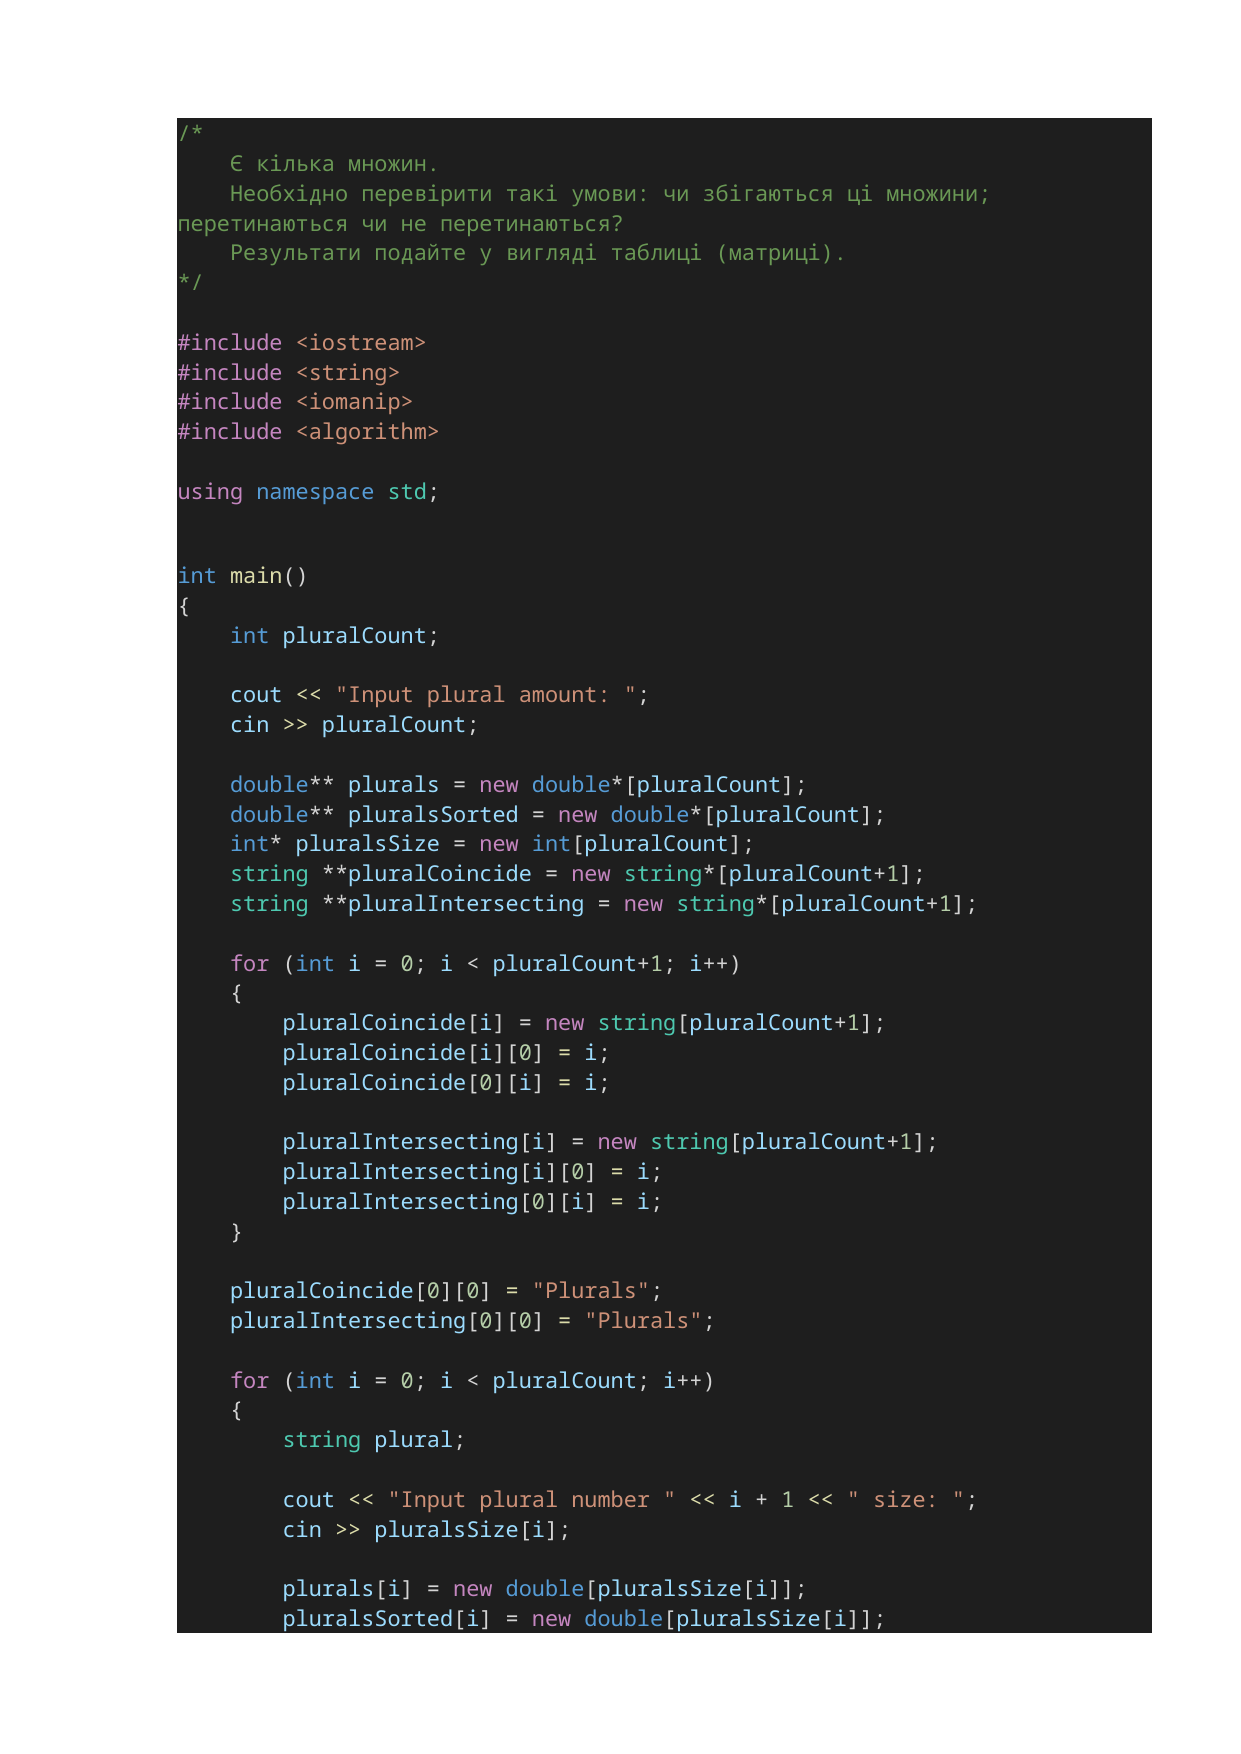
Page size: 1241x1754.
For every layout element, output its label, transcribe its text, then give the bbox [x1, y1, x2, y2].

text cout << "Input plural number " << i + 1 << " size: "; [177, 1484, 1152, 1513]
text pluralCoincide[0][0] = "Plurals"; [177, 1275, 1152, 1305]
text { [177, 590, 1152, 620]
text pluralIntersecting[0][i] = i; [177, 1186, 1152, 1216]
text pluralCoincide[0][i] = i; [177, 1067, 1152, 1096]
text int* pluralsSize = new int[pluralCount]; [177, 828, 1152, 858]
text for (int i = 0; i < pluralCount+1; i++) [177, 947, 1152, 977]
text string **pluralCoincide = new string*[pluralCount+1]; [177, 858, 1152, 888]
text /* [177, 118, 1152, 148]
text Є кілька множин. [177, 148, 1152, 178]
text plurals[i] = new double[pluralsSize[i]]; [177, 1573, 1152, 1603]
text pluralCoincide[i] = new string[pluralCount+1]; [177, 1007, 1152, 1037]
text string **pluralIntersecting = new string*[pluralCount+1]; [177, 888, 1152, 918]
text string plural; [177, 1424, 1152, 1454]
text #include <iostream> [177, 327, 1152, 356]
text #include <string> [177, 356, 1152, 386]
text using namespace std; [177, 476, 1152, 505]
text #include <iomanip> [177, 386, 1152, 416]
text double** plurals = new double*[pluralCount]; [177, 769, 1152, 798]
text { [177, 1394, 1152, 1424]
text cin >> pluralsSize[i]; [177, 1513, 1152, 1543]
text } [177, 1216, 1152, 1245]
text cin >> pluralCount; [177, 709, 1152, 739]
text int main() [177, 560, 1152, 590]
text pluralCoincide[i][0] = i; [177, 1037, 1152, 1067]
text { [177, 977, 1152, 1007]
text Результати подайте у вигляді таблиці (матриці). [177, 237, 1152, 267]
text pluralsSorted[i] = new double[pluralsSize[i]]; [177, 1603, 1152, 1633]
text pluralIntersecting[i] = new string[pluralCount+1]; [177, 1126, 1152, 1156]
text pluralIntersecting[i][0] = i; [177, 1156, 1152, 1186]
text cout << "Input plural amount: "; [177, 679, 1152, 709]
text for (int i = 0; i < pluralCount; i++) [177, 1364, 1152, 1394]
text Необхідно перевірити такі умови: чи збігаються ці множини; перетинаються чи не перетинаються? [177, 178, 1152, 237]
text double** pluralsSorted = new double*[pluralCount]; [177, 798, 1152, 828]
text #include <algorithm> [177, 416, 1152, 446]
text pluralIntersecting[0][0] = "Plurals"; [177, 1305, 1152, 1335]
text */ [177, 267, 1152, 297]
text int pluralCount; [177, 620, 1152, 649]
